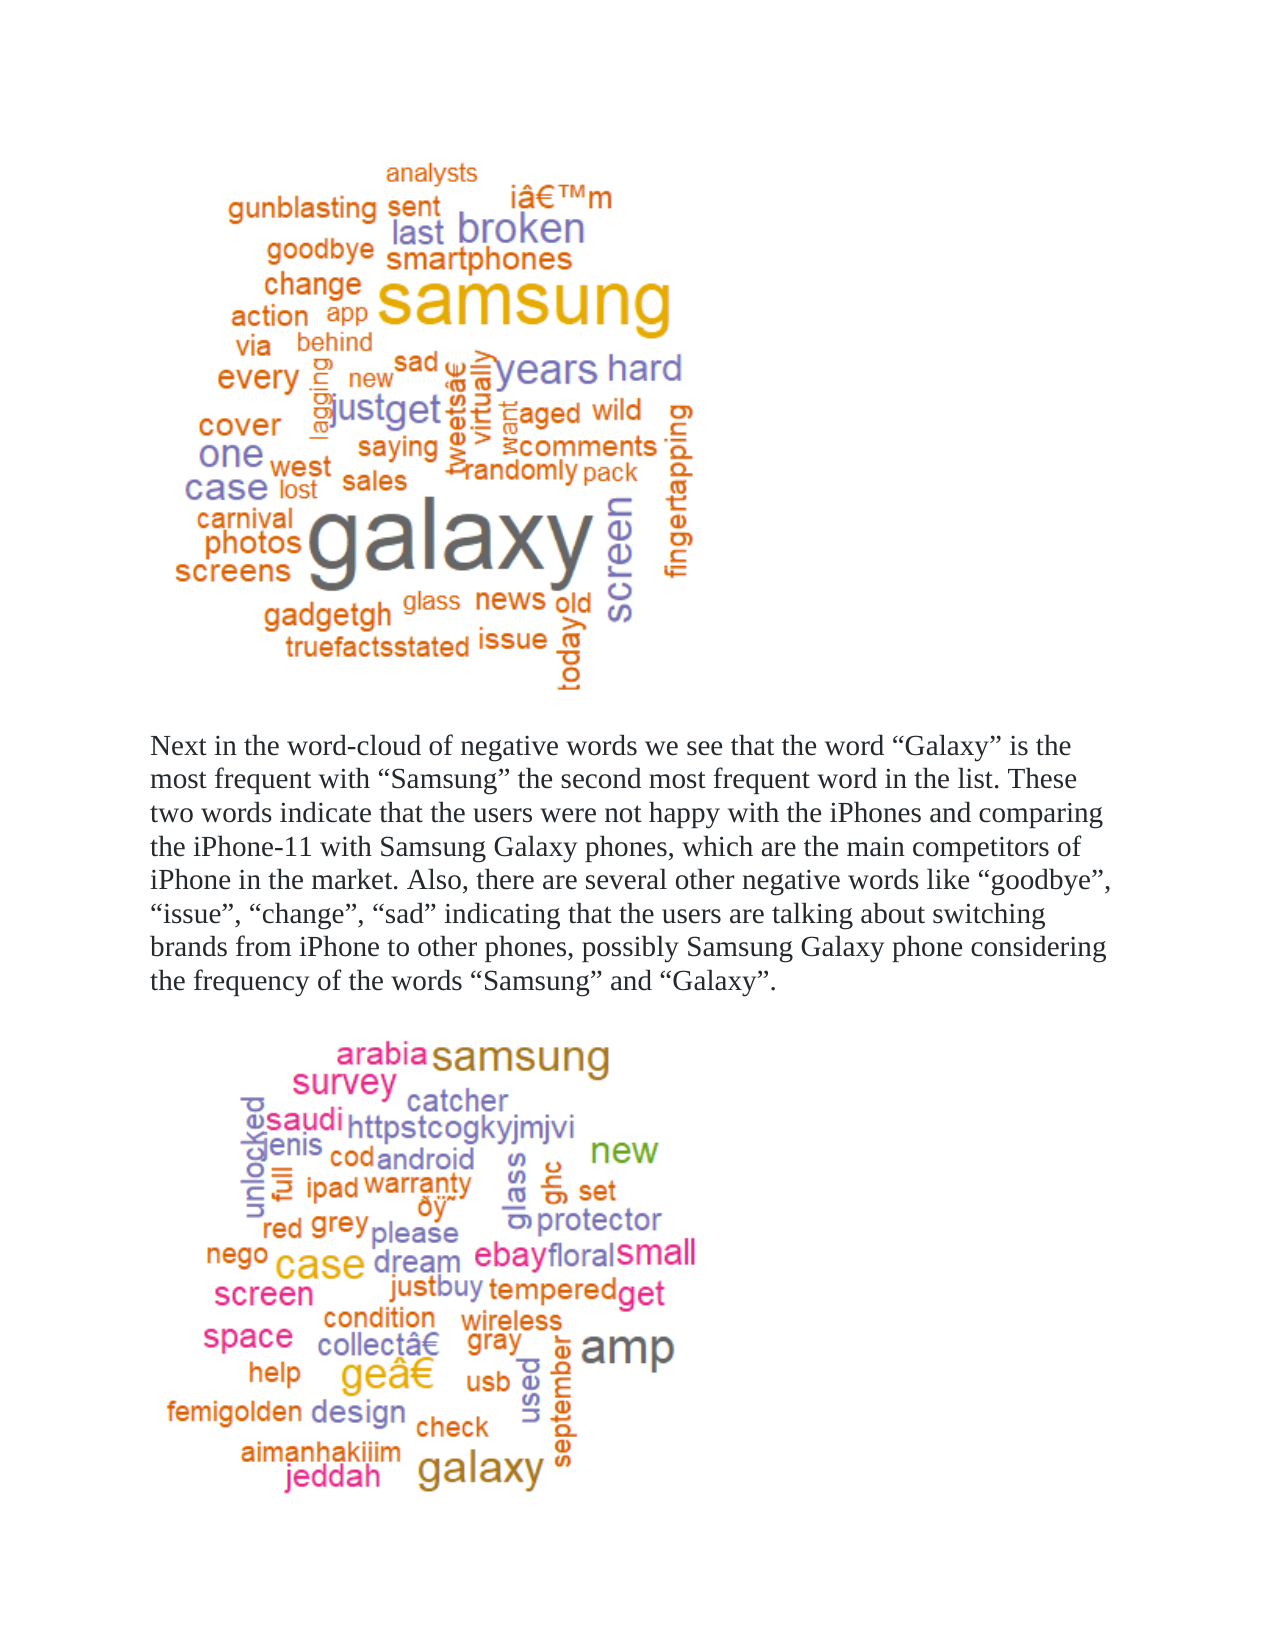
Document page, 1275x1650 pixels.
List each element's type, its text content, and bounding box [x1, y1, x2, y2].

picture [150, 1021, 714, 1498]
picture [150, 150, 710, 704]
text Next in the word-cloud of negative words we see that the word “Galaxy” is the most frequent with “Samsung” the second most frequent word in the list. These two words indicate that the users were not happy with the iPhones and comparing the iPhone-11 with Samsung Galaxy phones, which are the main competitors of iPhone in the market. Also, there are several other negative words like “goodbye”, “issue”, “change”, “sad” indicating that the users are talking about switching brands from iPhone to other phones, possibly Samsung Galaxy phone considering the frequency of the words “Samsung” and “Galaxy”. [150, 728, 1125, 996]
